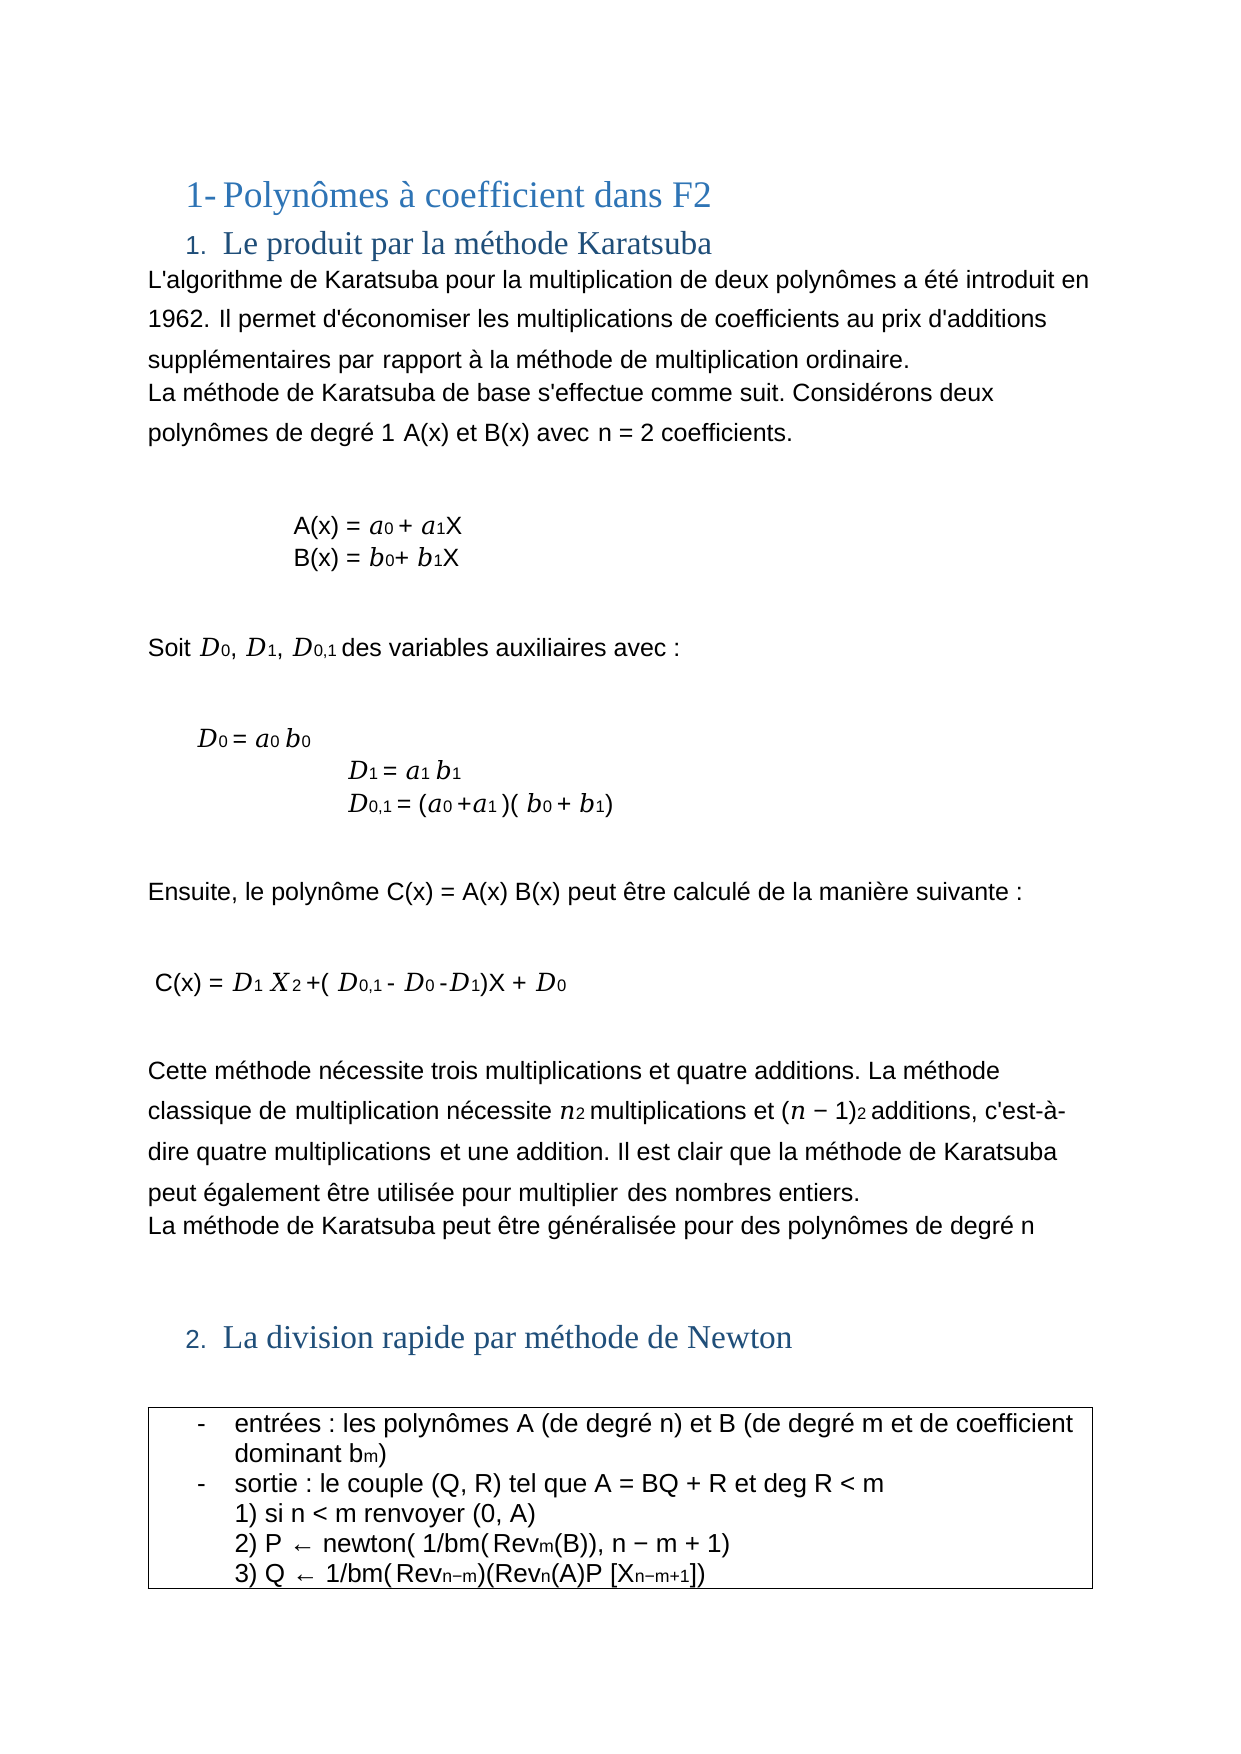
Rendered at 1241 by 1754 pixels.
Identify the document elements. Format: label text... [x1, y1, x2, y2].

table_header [149, 1408, 1092, 1588]
text Ensuite, le polynôme C(x) = A(x) B(x) peut être calculé de la manière suivante : [148, 837, 1093, 947]
subtitle Le produit par la méthode Karatsuba [185, 223, 1093, 262]
text C(x) = 𝐷1 𝑋2 +( 𝐷0,1 - 𝐷0 -𝐷1)X + 𝐷0 [148, 966, 1093, 996]
text Cette méthode nécessite trois multiplications et quatre additions. La méthode classique de multiplication nécessite 𝑛2 multiplications et (𝑛 − 1)2 additions, c'est-à-dire quatre multiplications et une addition. Il est clair que la méthode de Karatsuba peut également être utilisée pour multiplier des nombres entiers. La méthode de Karatsuba peut être généralisée pour des polynômes de degré n [148, 1016, 1093, 1240]
text L'algorithme de Karatsuba pour la multiplication de deux polynômes a été introduit en 1962. Il permet d'économiser les multiplications de coefficients au prix d'additions supplémentaires par rapport à la méthode de multiplication ordinaire. La méthode de Karatsuba de base s'effectue comme suit. Considérons deux polynômes de degré 1 A(x) et B(x) avec n = 2 coefficients. [148, 265, 1093, 490]
subtitle La division rapide par méthode de Newton [185, 1317, 1093, 1355]
text Soit 𝐷0, 𝐷1, 𝐷0,1 des variables auxiliaires avec : [148, 591, 1093, 703]
subtitle Polynômes à coefficient dans F2 [185, 173, 1093, 216]
text A(x) = 𝑎0 + 𝑎1X B(x) = 𝑏0+ 𝑏1X [148, 509, 1093, 572]
text 𝐷0 = 𝑎0 𝑏0 𝐷1 = 𝑎1 𝑏1 𝐷0,1 = (𝑎0 +𝑎1 )( 𝑏0 + 𝑏1) [148, 722, 1093, 818]
